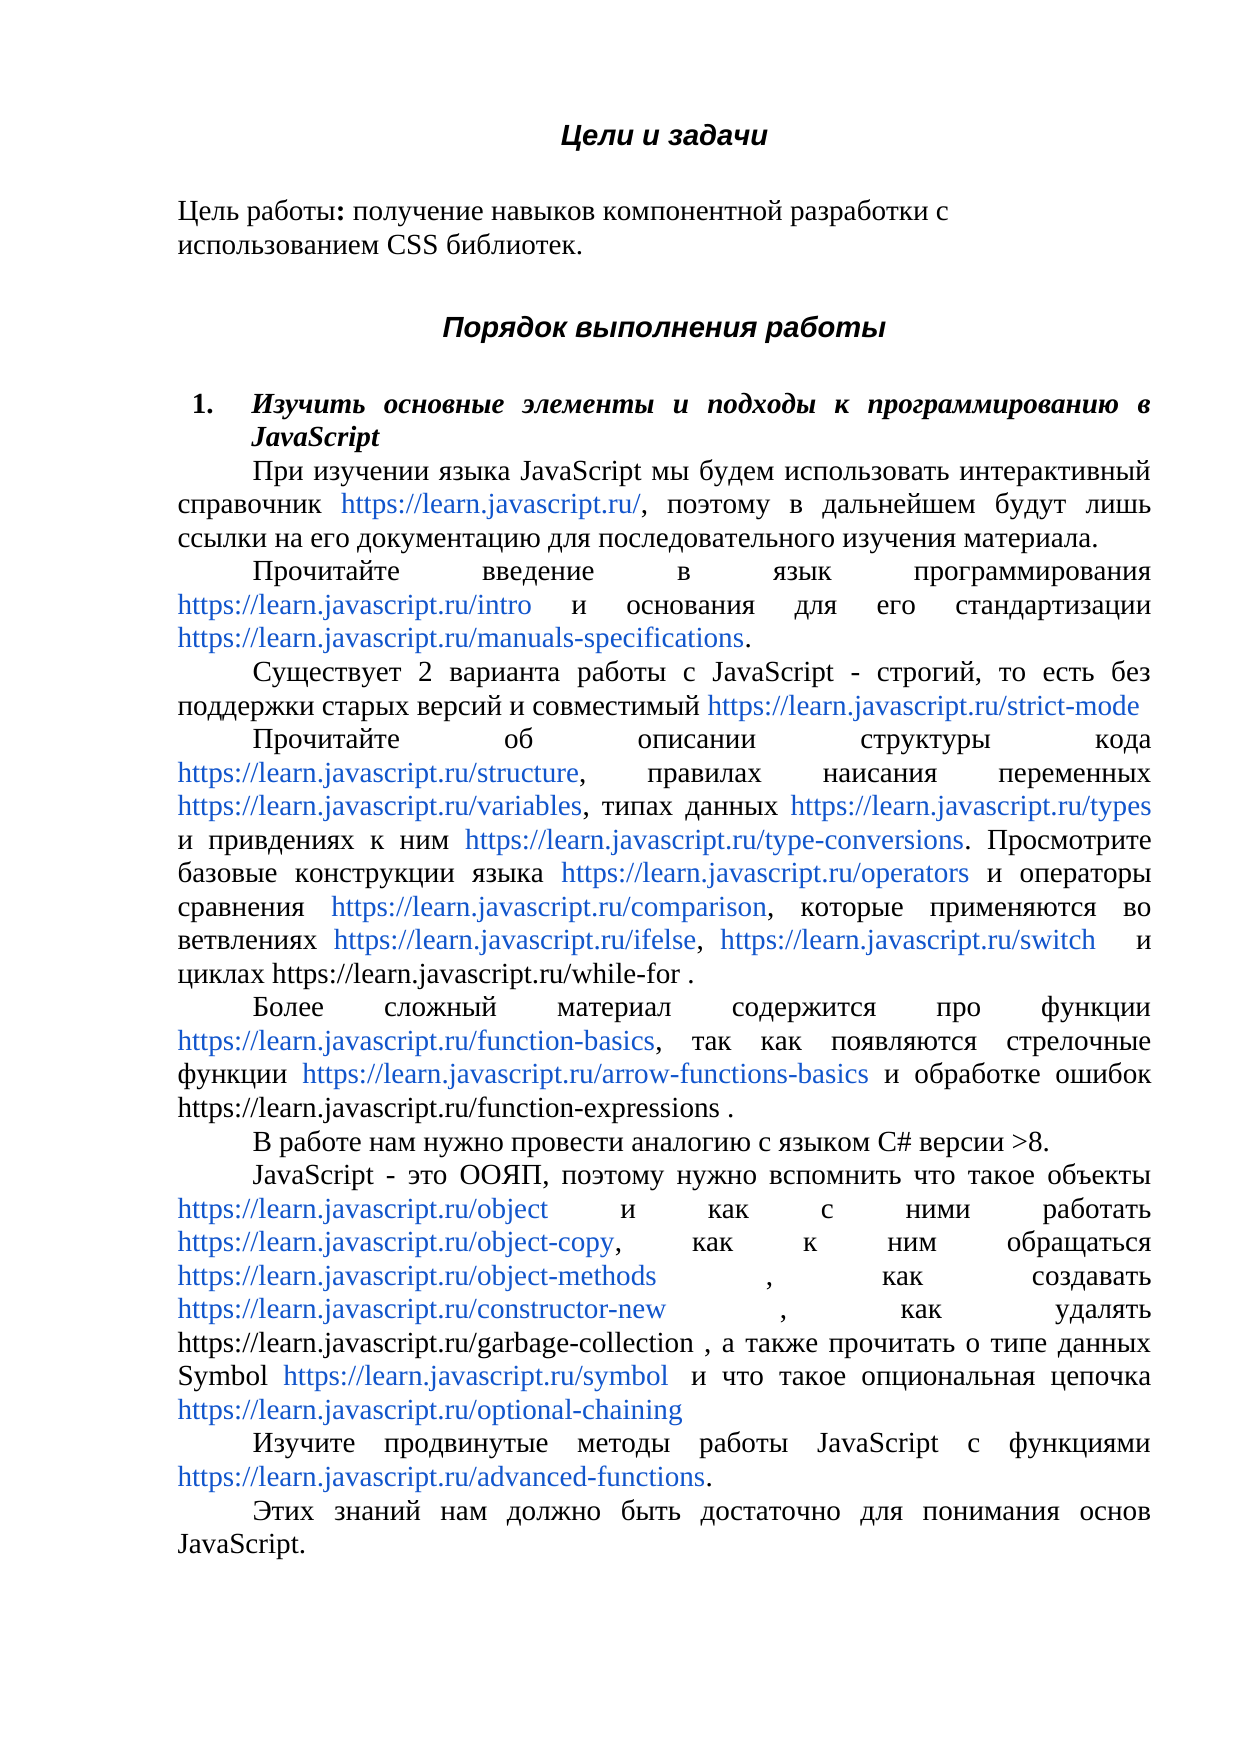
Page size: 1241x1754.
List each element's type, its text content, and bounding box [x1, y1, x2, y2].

text Более сложный материал содержится про функции https://learn.javascript.ru/function-basics, так как появляются стрелочные функции https://learn.javascript.ru/arrow-functions-basics и обработке ошибок https://learn.javascript.ru/function-expressions . [177, 989, 1152, 1124]
text Цель работы: получение навыков компонентной разработки с использованием CSS библиотек. [177, 193, 1152, 261]
text При изучении языка JavaScript мы будем использовать интерактивный справочник https://learn.javascript.ru/, поэтому в дальнейшем будут лишь ссылки на его документацию для последовательного изучения материала. [177, 453, 1152, 553]
subtitle Изучить основные элементы и подходы к программированию в JavaScript [213, 386, 1152, 453]
text Прочитайте об описании структуры кода https://learn.javascript.ru/structure, правилах наисания переменных https://learn.javascript.ru/variables, типах данных https://learn.javascript.ru/types и привдениях к ним https://learn.javascript.ru/type-conversions. Просмотрите базовые конструкции языка https://learn.javascript.ru/operators и операторы сравнения https://learn.javascript.ru/comparison, которые применяются во ветвлениях https://learn.javascript.ru/ifelse, https://learn.javascript.ru/switch и циклах https://learn.javascript.ru/while-for . [177, 721, 1152, 989]
subtitle Порядок выполнения работы [177, 311, 1152, 344]
subtitle Цели и задачи [177, 118, 1152, 152]
text Изучите продвинутые методы работы JavaScript с функциями https://learn.javascript.ru/advanced-functions. [177, 1426, 1152, 1493]
text В работе нам нужно провести аналогию с языком C# версии >8. [177, 1124, 1152, 1157]
text Прочитайте введение в язык программирования https://learn.javascript.ru/intro и основания для его стандартизации https://learn.javascript.ru/manuals-specifications. [177, 553, 1152, 654]
text Существует 2 варианта работы с JavaScript - строгий, то есть без поддержки старых версий и совместимый https://learn.javascript.ru/strict-mode [177, 654, 1152, 721]
text JavaScript - это ООЯП, поэтому нужно вспомнить что такое объекты https://learn.javascript.ru/object и как с ними работать https://learn.javascript.ru/object-copy, как к ним обращаться https://learn.javascript.ru/object-methods , как создавать https://learn.javascript.ru/constructor-new , как удалять https://learn.javascript.ru/garbage-collection , а также прочитать о типе данных Symbol https://learn.javascript.ru/symbol и что такое опциональная цепочка https://learn.javascript.ru/optional-chaining [177, 1157, 1152, 1426]
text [177, 1493, 1152, 1560]
